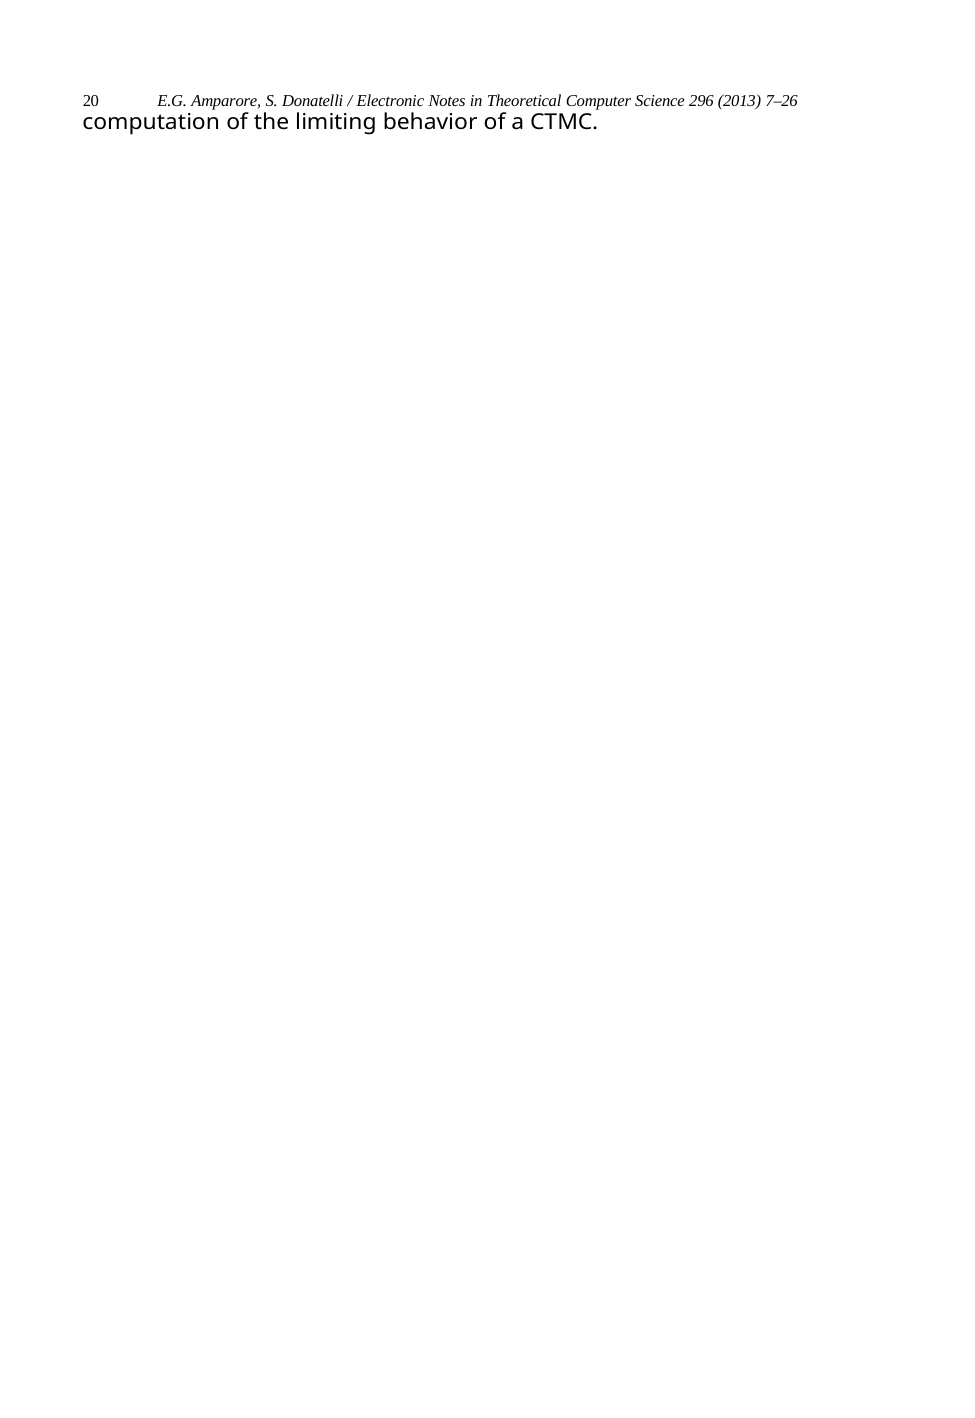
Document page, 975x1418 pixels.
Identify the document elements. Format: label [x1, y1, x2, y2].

text [82, 108, 881, 135]
